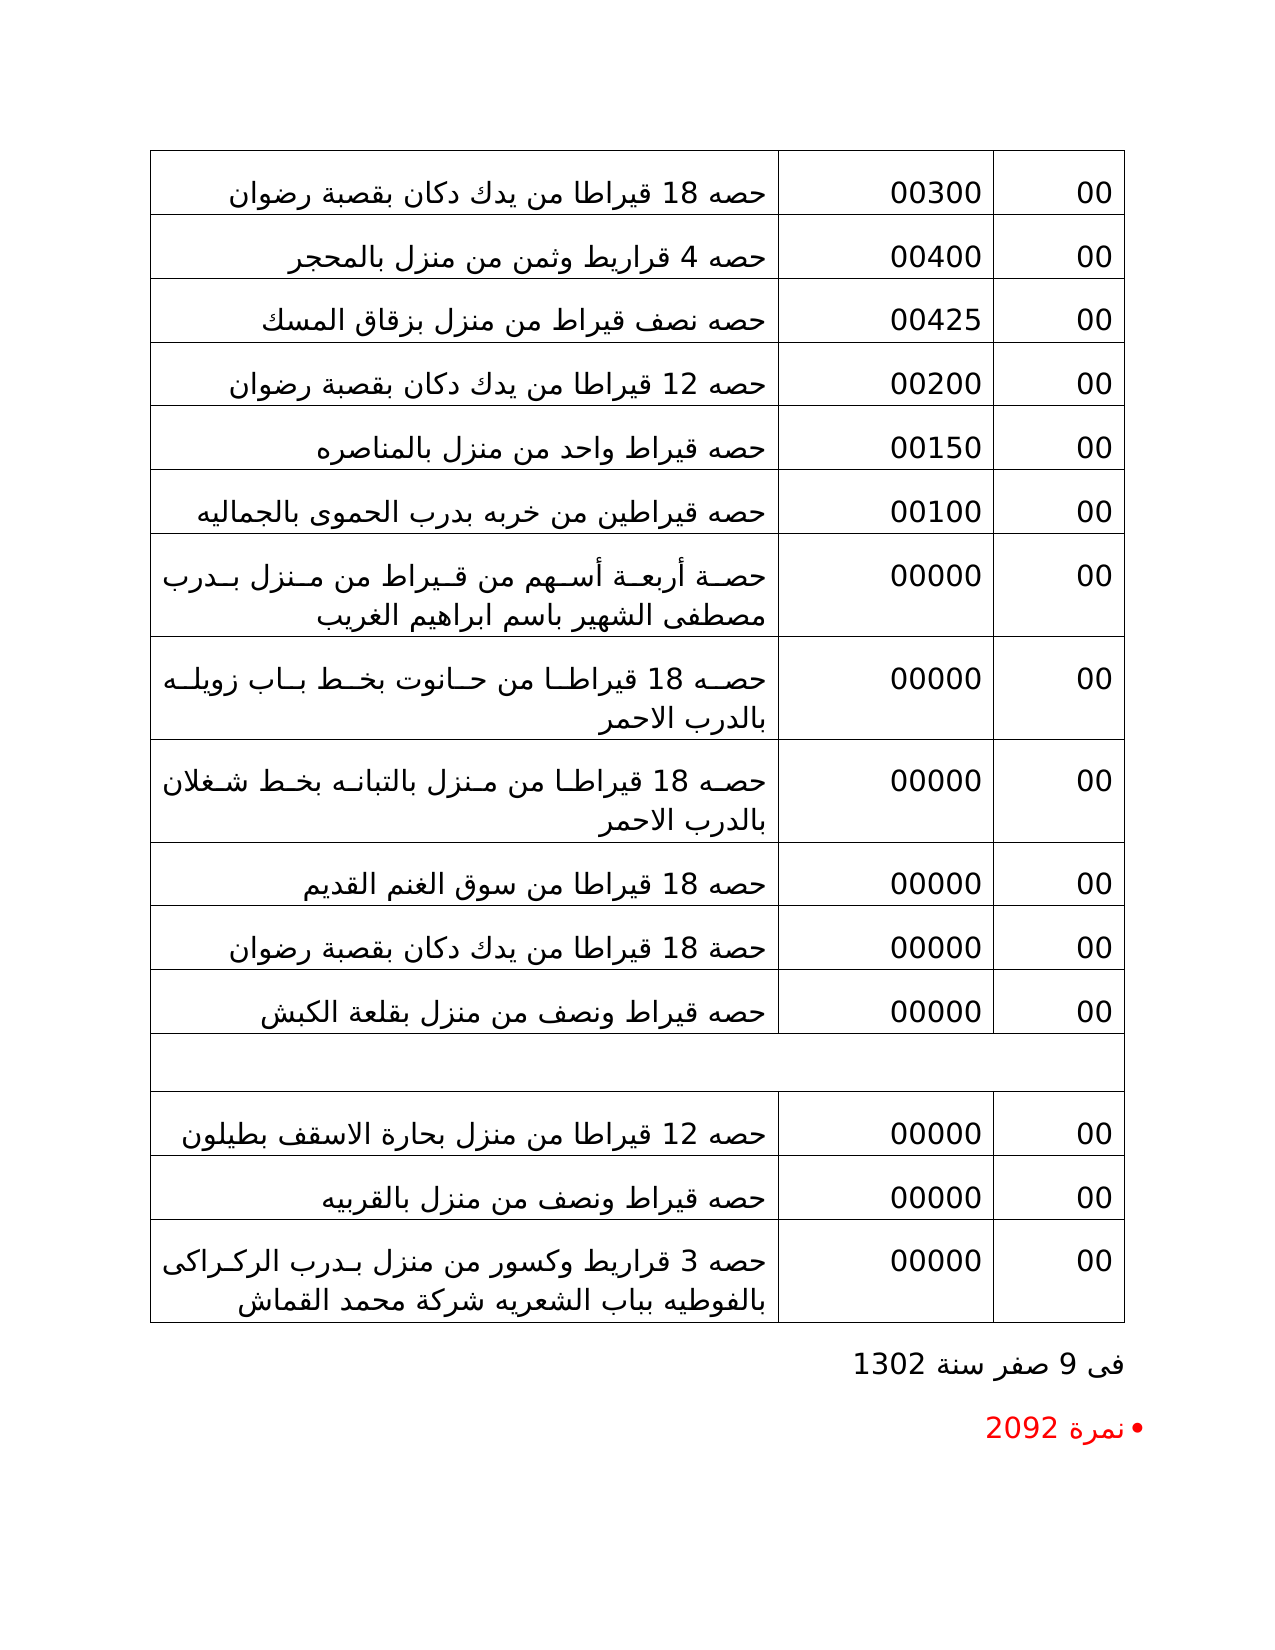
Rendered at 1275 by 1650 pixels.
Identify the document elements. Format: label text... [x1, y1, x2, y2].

table_cell 00425 [779, 279, 993, 342]
table_cell 00100 [779, 470, 993, 533]
table_cell 00000 [779, 1220, 993, 1322]
table_cell حصه 3 قراريط وكسور من منزل بدرب الركراكى بالفوطيه بباب الشعريه شركة محمد القماش [151, 1220, 778, 1322]
table_cell 00 [994, 1092, 1124, 1155]
table_cell 00 [994, 906, 1124, 969]
table_cell 00000 [779, 534, 993, 636]
table_cell حصه قيراط ونصف من منزل بالقربيه [151, 1156, 778, 1219]
table_cell حصة أربعة أسهم من قيراط من منزل بدرب مصطفى الشهير باسم ابراهيم الغريب [151, 534, 778, 636]
table_cell 00 [994, 470, 1124, 533]
table_cell 00 [994, 637, 1124, 739]
table_cell حصه قيراط واحد من منزل بالمناصره [151, 406, 778, 469]
table_cell 00 [994, 343, 1124, 405]
table_cell 00000 [779, 843, 993, 905]
table_cell 00400 [779, 215, 993, 278]
table_cell 00 [994, 843, 1124, 905]
table_cell 00000 [779, 740, 993, 842]
table_cell حصه 18 قيراطا من سوق الغنم القديم [151, 843, 778, 905]
table_cell حصه 18 قيراطا من منزل بالتبانه بخط شغلان بالدرب الاحمر [151, 740, 778, 842]
table_cell حصة 18 قيراطا من يدك دكان بقصبة رضوان [151, 906, 778, 969]
text فى 9 صفر سنة 1302 [150, 1348, 1125, 1382]
table_cell [151, 1034, 1124, 1091]
table_cell 00 [994, 970, 1124, 1033]
table_cell حصه 4 قراريط وثمن من منزل بالمحجر [151, 215, 778, 278]
table_cell 00 [994, 279, 1124, 342]
table_cell 00 [994, 215, 1124, 278]
table_cell 00 [994, 740, 1124, 842]
table_cell 00 [994, 151, 1124, 214]
table_cell 00200 [779, 343, 993, 405]
table_cell 00 [994, 1156, 1124, 1219]
table_cell حصه 18 قيراطا من يدك دكان بقصبة رضوان [151, 151, 778, 214]
table_cell حصه 18 قيراطا من حانوت بخط باب زويله بالدرب الاحمر [151, 637, 778, 739]
table_cell حصه 12 قيراطا من يدك دكان بقصبة رضوان [151, 343, 778, 405]
table_cell حصه قيراط ونصف من منزل بقلعة الكبش [151, 970, 778, 1033]
table_cell 00000 [779, 637, 993, 739]
table_cell حصه قيراطين من خربه بدرب الحموى بالجماليه [151, 470, 778, 533]
table_cell 00000 [779, 970, 993, 1033]
table_cell 00300 [779, 151, 993, 214]
table_cell 00 [994, 1220, 1124, 1322]
table_cell 00000 [779, 906, 993, 969]
table_cell 00 [994, 534, 1124, 636]
table_cell 00000 [779, 1156, 993, 1219]
table_cell 00 [994, 406, 1124, 469]
list نمرة 2092 [150, 1412, 1132, 1446]
table_cell 00000 [779, 1092, 993, 1155]
table_cell حصه 12 قيراطا من منزل بحارة الاسقف بطيلون [151, 1092, 778, 1155]
table_cell 00150 [779, 406, 993, 469]
table_cell حصه نصف قيراط من منزل بزقاق المسك [151, 279, 778, 342]
